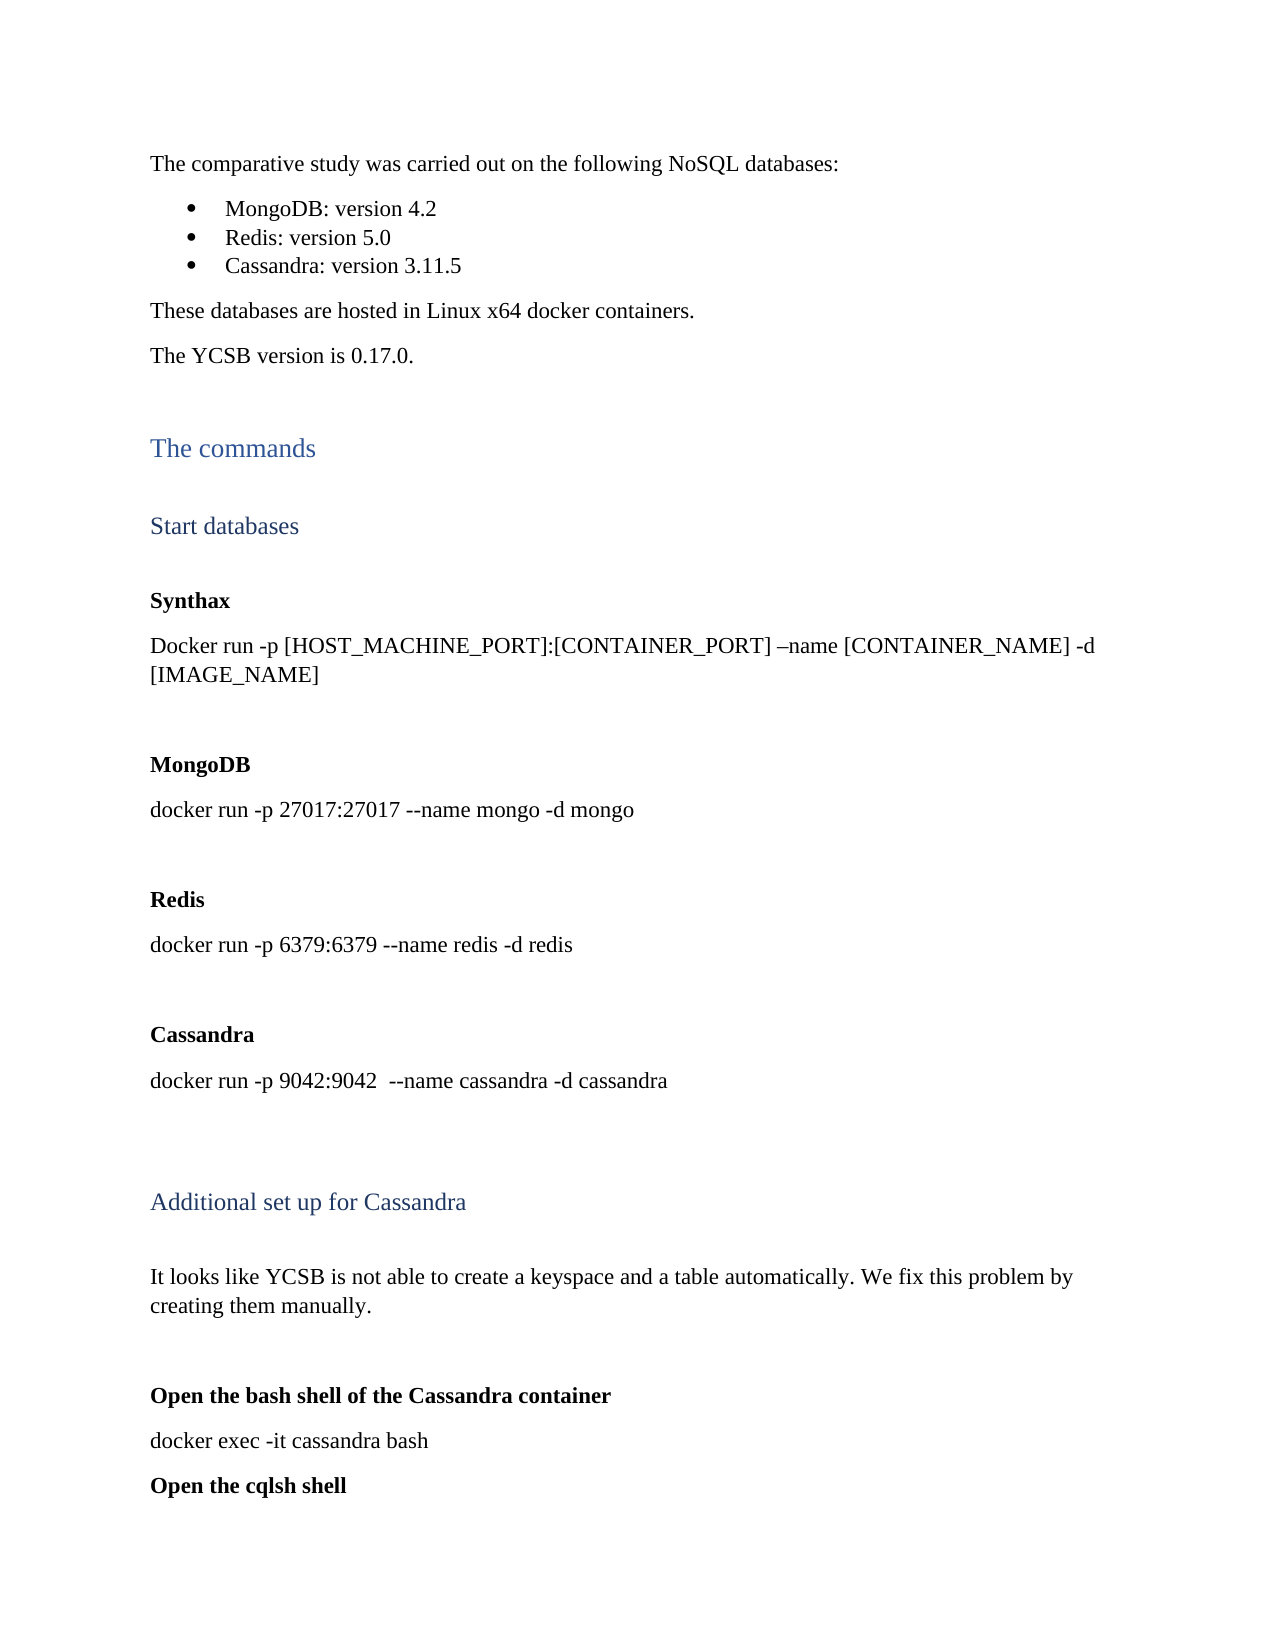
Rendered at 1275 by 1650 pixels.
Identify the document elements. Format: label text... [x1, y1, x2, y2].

subtitle Additional set up for Cassandra [150, 1187, 1125, 1216]
text docker exec -it cassandra bash [150, 1427, 1125, 1453]
text docker run -p 27017:27017 --name mongo -d mongo [150, 796, 1125, 822]
text The YCSB version is 0.17.0. [150, 342, 1125, 368]
text Open the bash shell of the Cassandra container [150, 1382, 1125, 1408]
text It looks like YCSB is not able to create a keyspace and a table automatically. We fix this problem by creating them manually. [150, 1263, 1125, 1318]
text docker run -p 9042:9042 --name cassandra -d cassandra [150, 1067, 1125, 1093]
list Redis: version 5.0 [187, 223, 1125, 250]
text Redis [150, 886, 1125, 913]
list Cassandra: version 3.11.5 [187, 252, 1125, 278]
text Cassandra [150, 1022, 1125, 1048]
text Docker run -p [HOST_MACHINE_PORT]:[CONTAINER_PORT] –name [CONTAINER_NAME] -d [IMAGE_NAME] [150, 632, 1125, 687]
subtitle The commands [150, 432, 1125, 463]
text Open the cqlsh shell [150, 1472, 1125, 1498]
text Synthax [150, 587, 1125, 613]
subtitle Start databases [150, 511, 1125, 540]
text docker run -p 6379:6379 --name redis -d redis [150, 931, 1125, 958]
list MongoDB: version 4.2 [187, 195, 1125, 221]
text The comparative study was carried out on the following NoSQL databases: [150, 150, 1125, 176]
text These databases are hosted in Linux x64 docker containers. [150, 297, 1125, 323]
text MongoDB [150, 751, 1125, 777]
